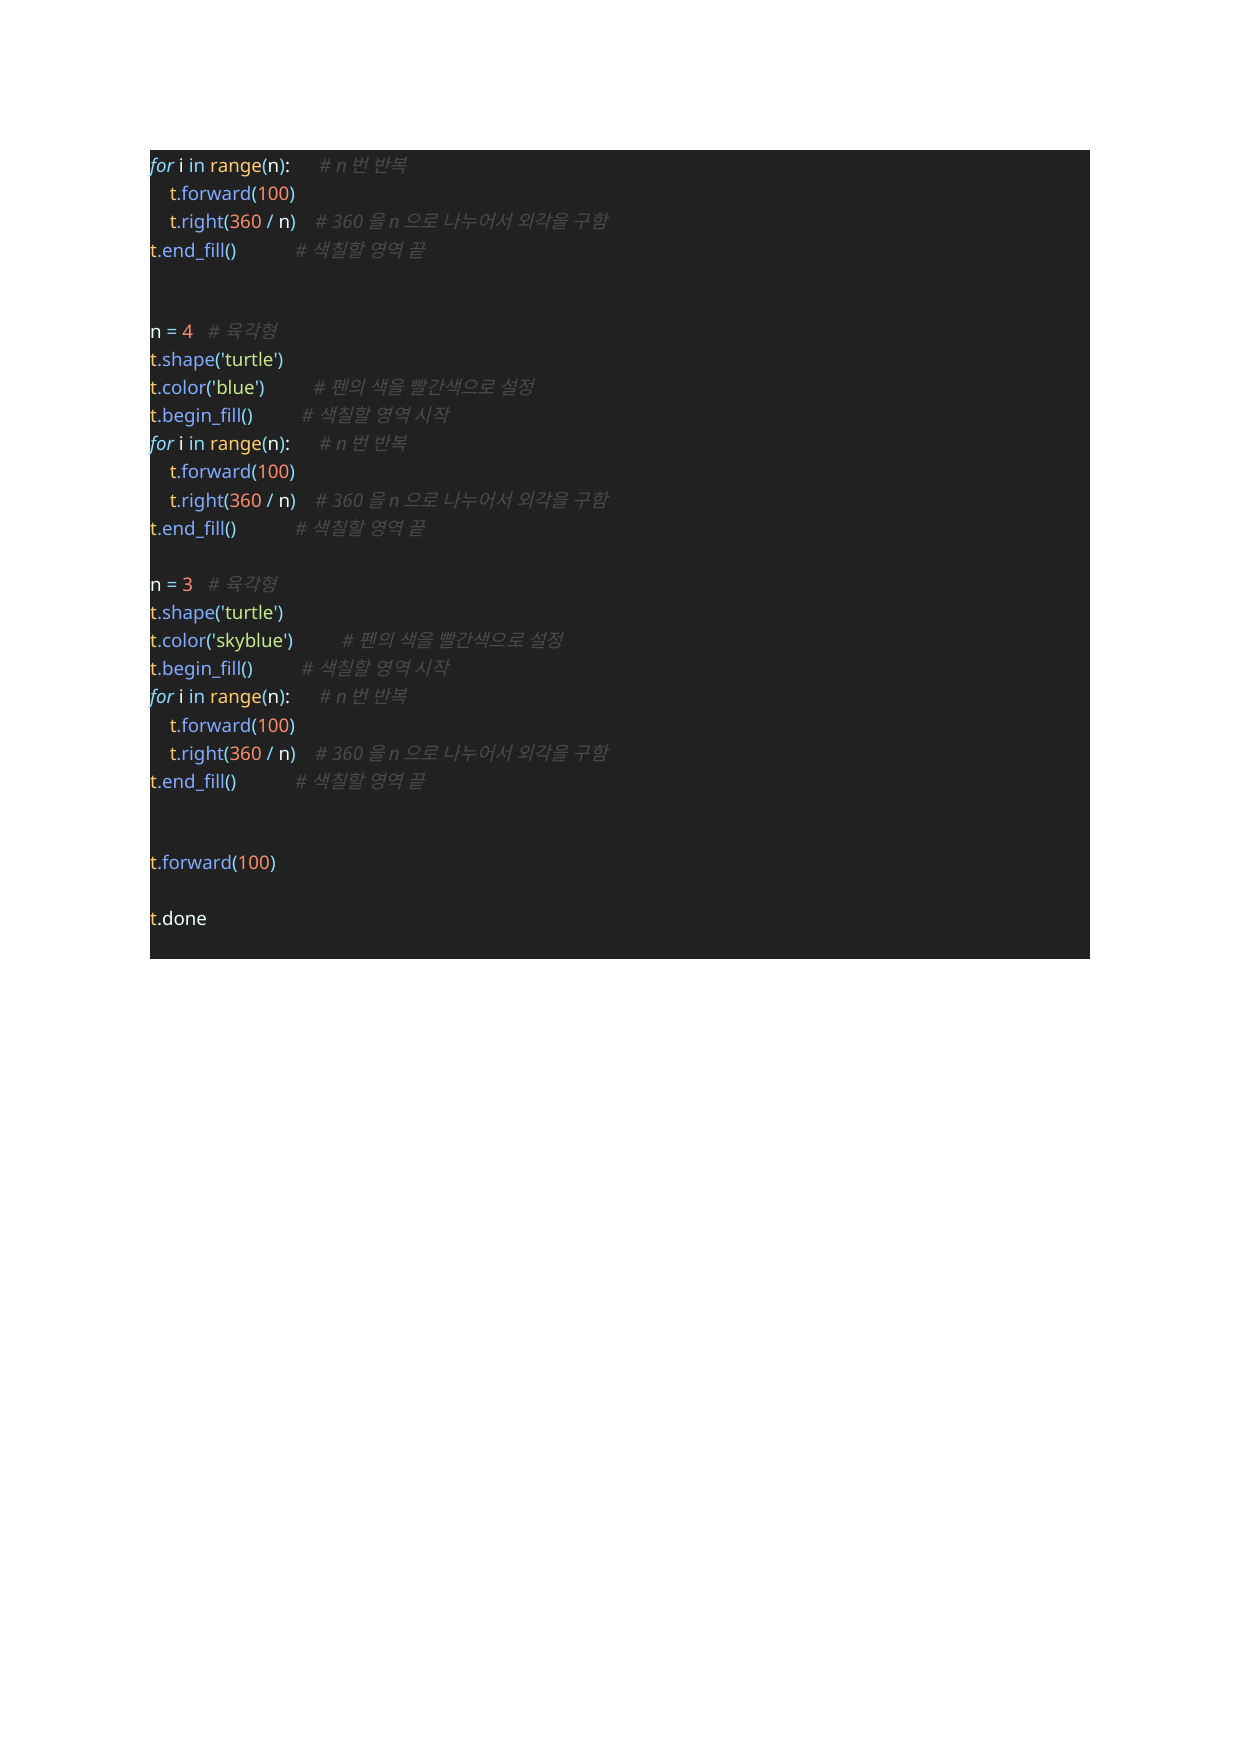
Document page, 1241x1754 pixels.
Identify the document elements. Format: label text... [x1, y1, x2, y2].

text t.forward(100) [150, 709, 1090, 737]
text t.right(360 / n) # 360을 n으로 나누어서 외각을 구함 [150, 206, 1090, 234]
text t.end_fill() # 색칠할 영역 끝 [150, 512, 1090, 541]
text t.begin_fill() # 색칠할 영역 시작 [150, 653, 1090, 681]
text for i in range(n): # n번 반복 [150, 681, 1090, 709]
text t.end_fill() # 색칠할 영역 끝 [150, 766, 1090, 794]
text for i in range(n): # n번 반복 [150, 150, 1090, 178]
text n = 3 # 육각형 [150, 569, 1090, 597]
text t.shape('turtle') [150, 597, 1090, 625]
text t.begin_fill() # 색칠할 영역 시작 [150, 400, 1090, 428]
text t.forward(100) [150, 178, 1090, 206]
text t.done [150, 903, 1090, 931]
text t.right(360 / n) # 360을 n으로 나누어서 외각을 구함 [150, 737, 1090, 766]
text t.right(360 / n) # 360을 n으로 나누어서 외각을 구함 [150, 484, 1090, 512]
text t.color('skyblue') # 펜의 색을 빨간색으로 설정 [150, 625, 1090, 653]
text t.forward(100) [150, 456, 1090, 484]
text t.end_fill() # 색칠할 영역 끝 [150, 234, 1090, 262]
text for i in range(n): # n번 반복 [150, 428, 1090, 456]
text t.color('blue') # 펜의 색을 빨간색으로 설정 [150, 372, 1090, 400]
text n = 4 # 육각형 [150, 316, 1090, 344]
text t.shape('turtle') [150, 344, 1090, 372]
text t.forward(100) [150, 847, 1090, 875]
